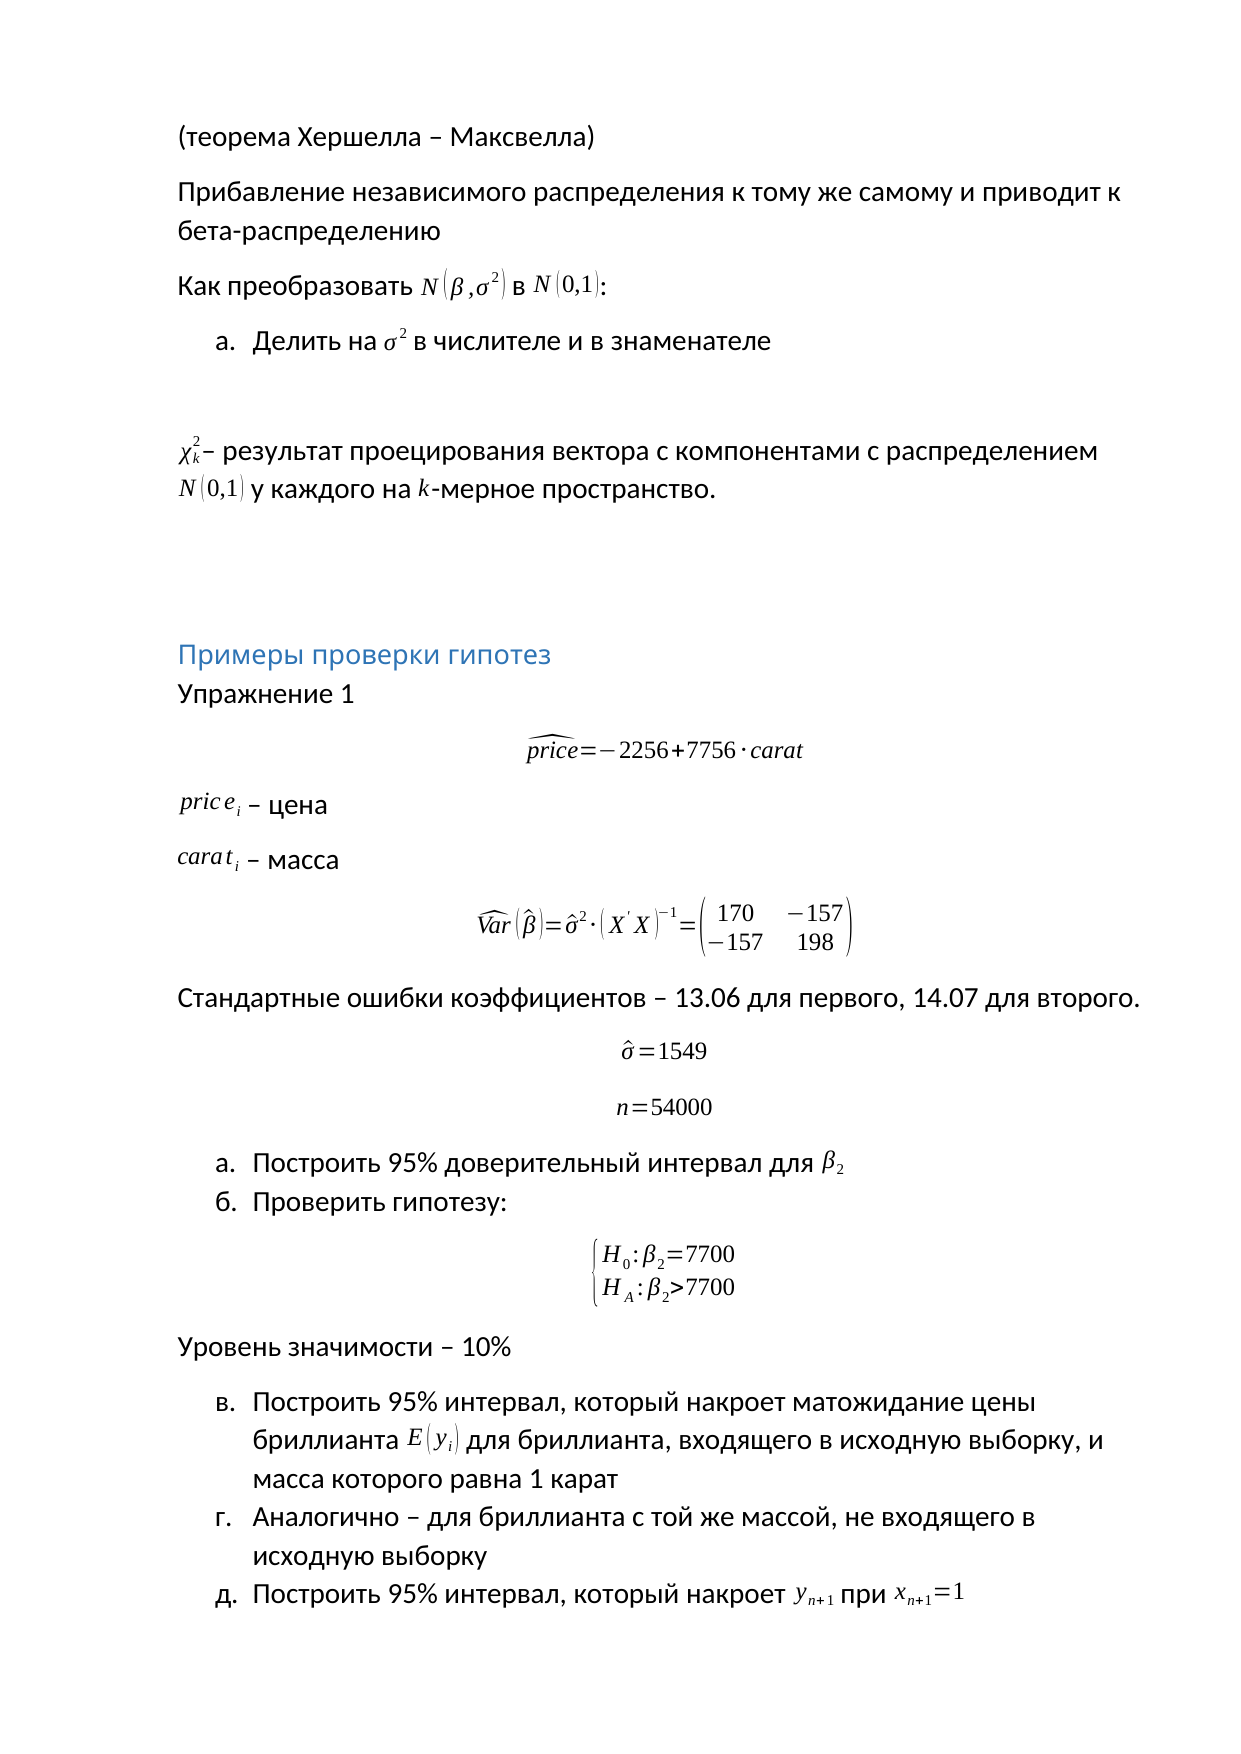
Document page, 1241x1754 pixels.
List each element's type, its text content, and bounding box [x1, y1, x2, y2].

list Проверить гипотезу: [215, 1183, 1152, 1218]
text – цена [177, 786, 1152, 821]
text Уровень значимости – 10% [177, 1328, 1152, 1363]
list Построить 95% интервал, который накроет при [215, 1575, 1152, 1611]
text Упражнение 1 [177, 676, 1152, 711]
list Делить на в числителе и в знаменателе [215, 322, 1152, 357]
subtitle Примеры проверки гипотез [177, 636, 1152, 673]
list Аналогично – для бриллианта с той же массой, не входящего в исходную выборку [215, 1498, 1152, 1572]
text Прибавление независимого распределения к тому же самому и приводит к бета-распределению [177, 173, 1152, 247]
text (теорема Хершелла – Максвелла) [177, 118, 1152, 154]
text – масса [177, 841, 1152, 877]
list Построить 95% доверительный интервал для [215, 1144, 1152, 1180]
text – результат проецирования вектора с компонентами с распределением у каждого на -мерное пространство. [177, 432, 1152, 506]
text Как преобразовать в : [177, 267, 1152, 302]
text Стандартные ошибки коэффициентов – 13.06 для первого, 14.07 для второго. [177, 979, 1152, 1014]
list Построить 95% интервал, который накроет матожидание цены бриллианта для бриллианта, входящего в исходную выборку, и масса которого равна 1 карат [215, 1383, 1152, 1495]
